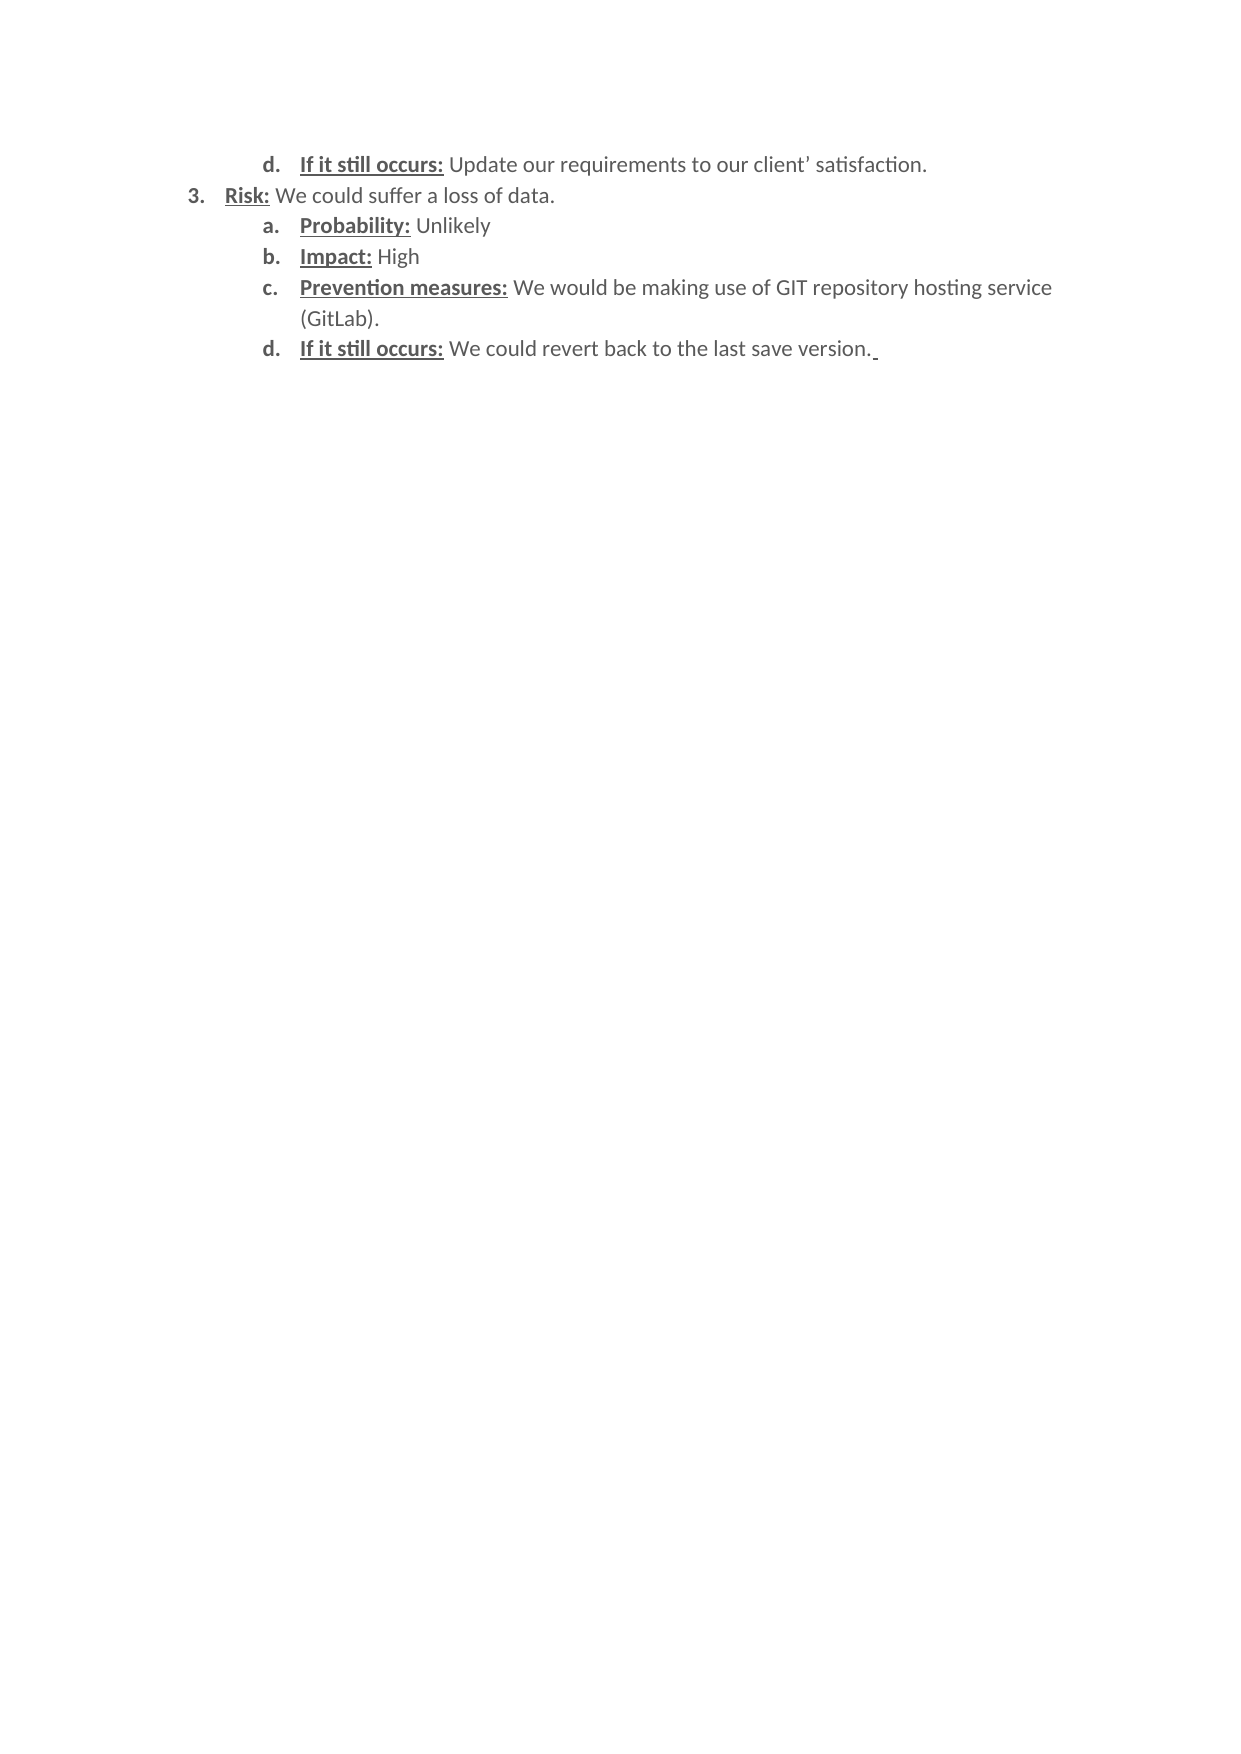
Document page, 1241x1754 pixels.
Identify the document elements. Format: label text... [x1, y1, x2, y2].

list Prevention measures: We would be making use of GIT repository hosting service (GitLab). [262, 273, 1090, 332]
list If it still occurs: We could revert back to the last save version. [262, 334, 1090, 362]
list Risk: We could suffer a loss of data. [187, 181, 1090, 209]
list If it still occurs: Update our requirements to our client’ satisfaction. [262, 150, 1090, 178]
list Probability: Unlikely [262, 211, 1090, 239]
list Impact: High [262, 242, 1090, 270]
